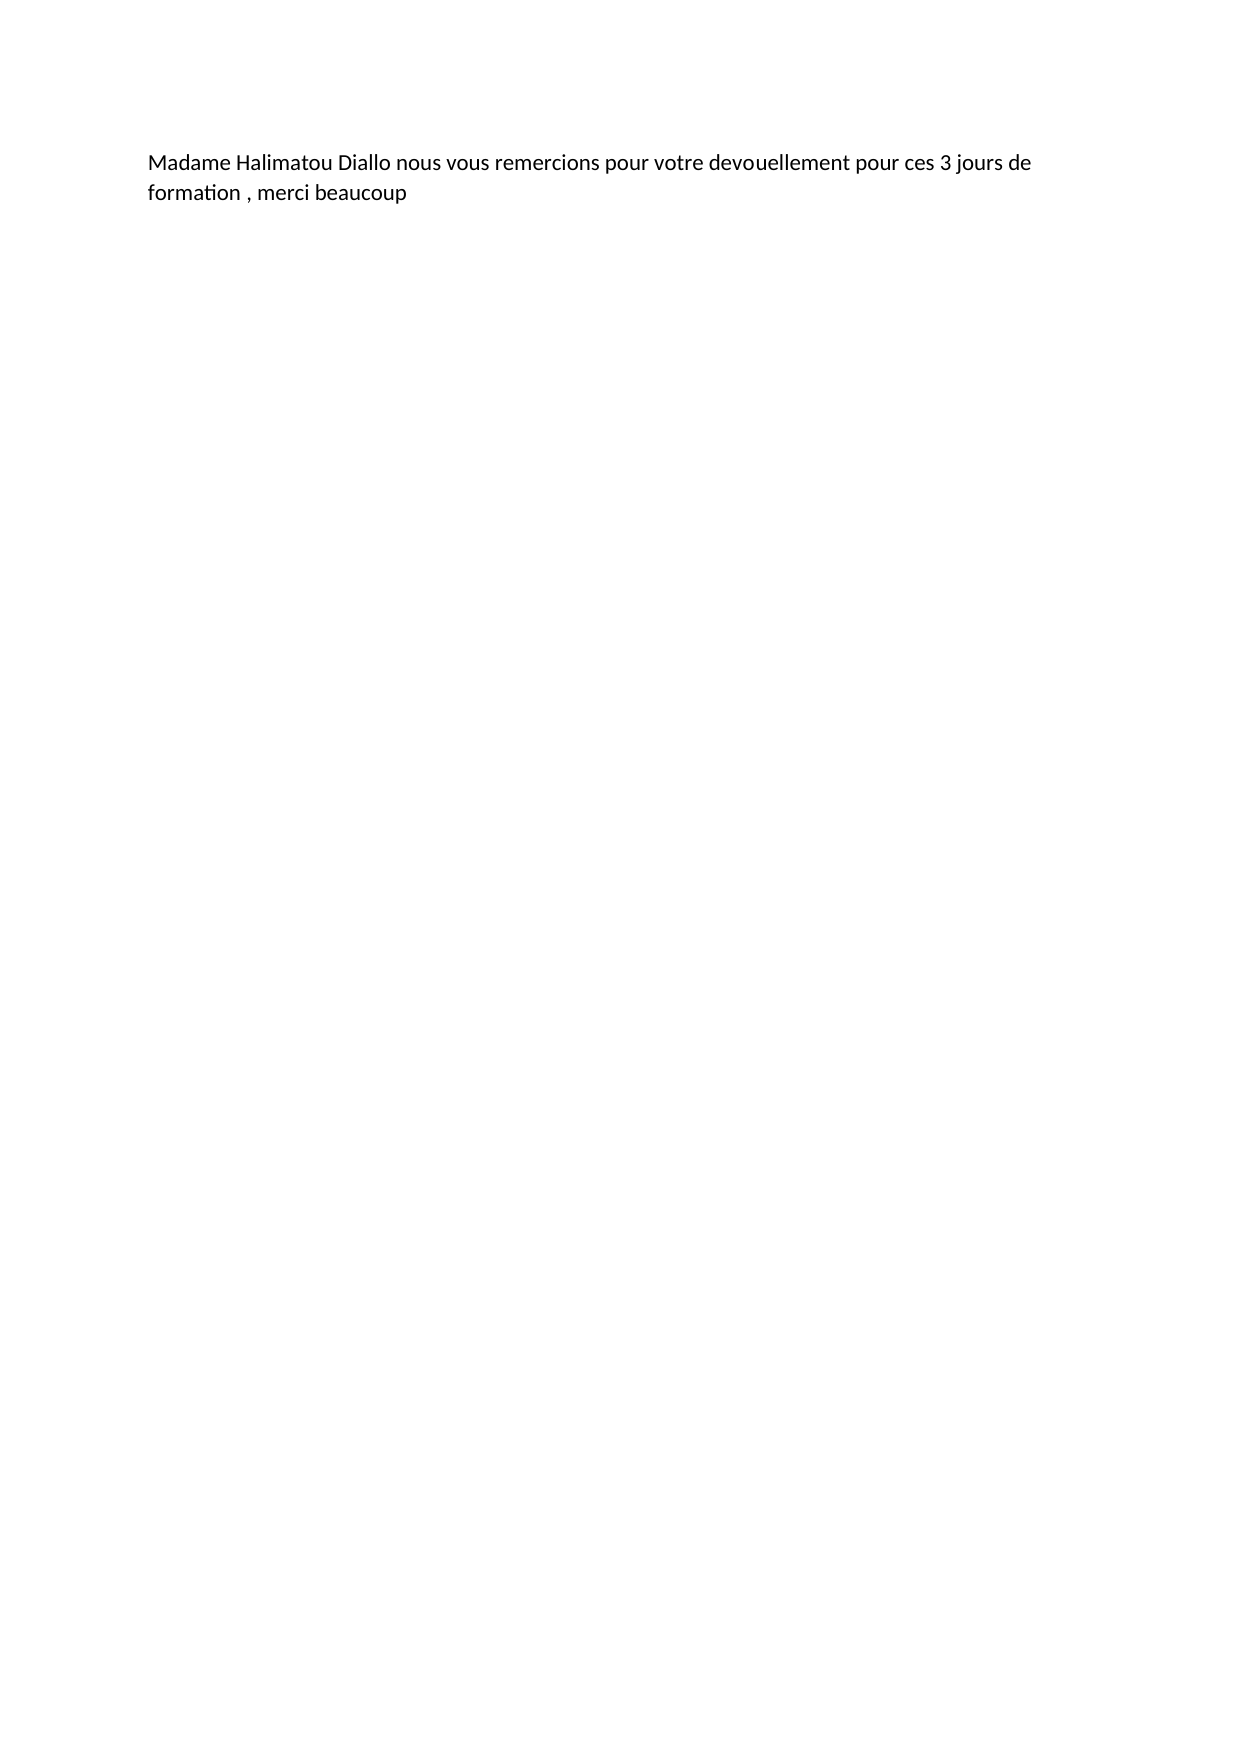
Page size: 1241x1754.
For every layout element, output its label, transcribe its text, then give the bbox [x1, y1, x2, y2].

text Madame Halimatou Diallo nous vous remercions pour votre devouellement pour ces 3 jours de formation , merci beaucoup [148, 148, 1093, 206]
